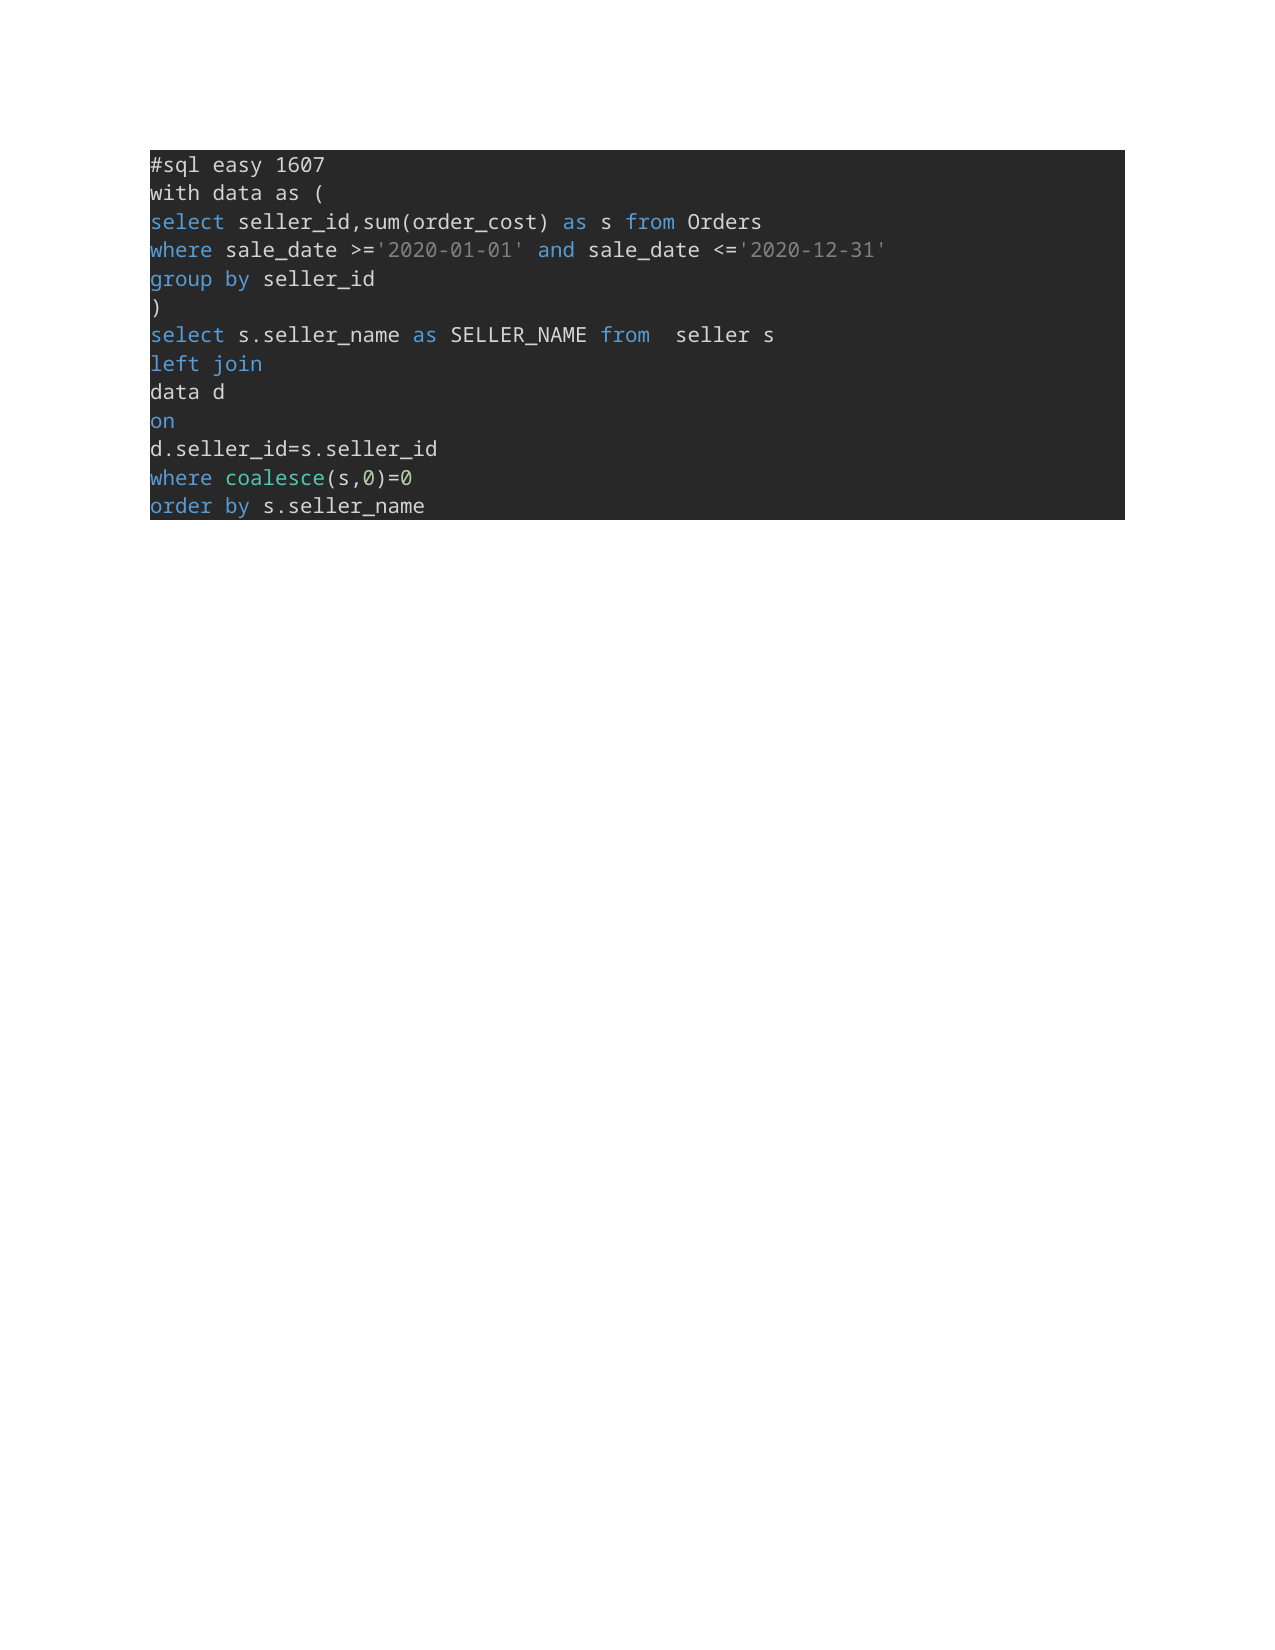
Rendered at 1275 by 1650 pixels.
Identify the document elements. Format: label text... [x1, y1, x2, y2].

text data d [150, 377, 1125, 406]
text group by seller_id [150, 264, 1125, 292]
text select seller_id,sum(order_cost) as s from Orders [150, 207, 1125, 235]
text where coalesce(s,0)=0 [150, 463, 1125, 491]
text order by s.seller_name [150, 491, 1125, 520]
text left join [150, 349, 1125, 377]
text select s.seller_name as SELLER_NAME from seller s [150, 321, 1125, 349]
text with data as ( [150, 178, 1125, 207]
text d.seller_id=s.seller_id [150, 434, 1125, 463]
text #sql easy 1607 [150, 150, 1125, 178]
text ) [150, 292, 1125, 321]
text where sale_date >='2020-01-01' and sale_date <='2020-12-31' [150, 235, 1125, 264]
text on [150, 406, 1125, 434]
